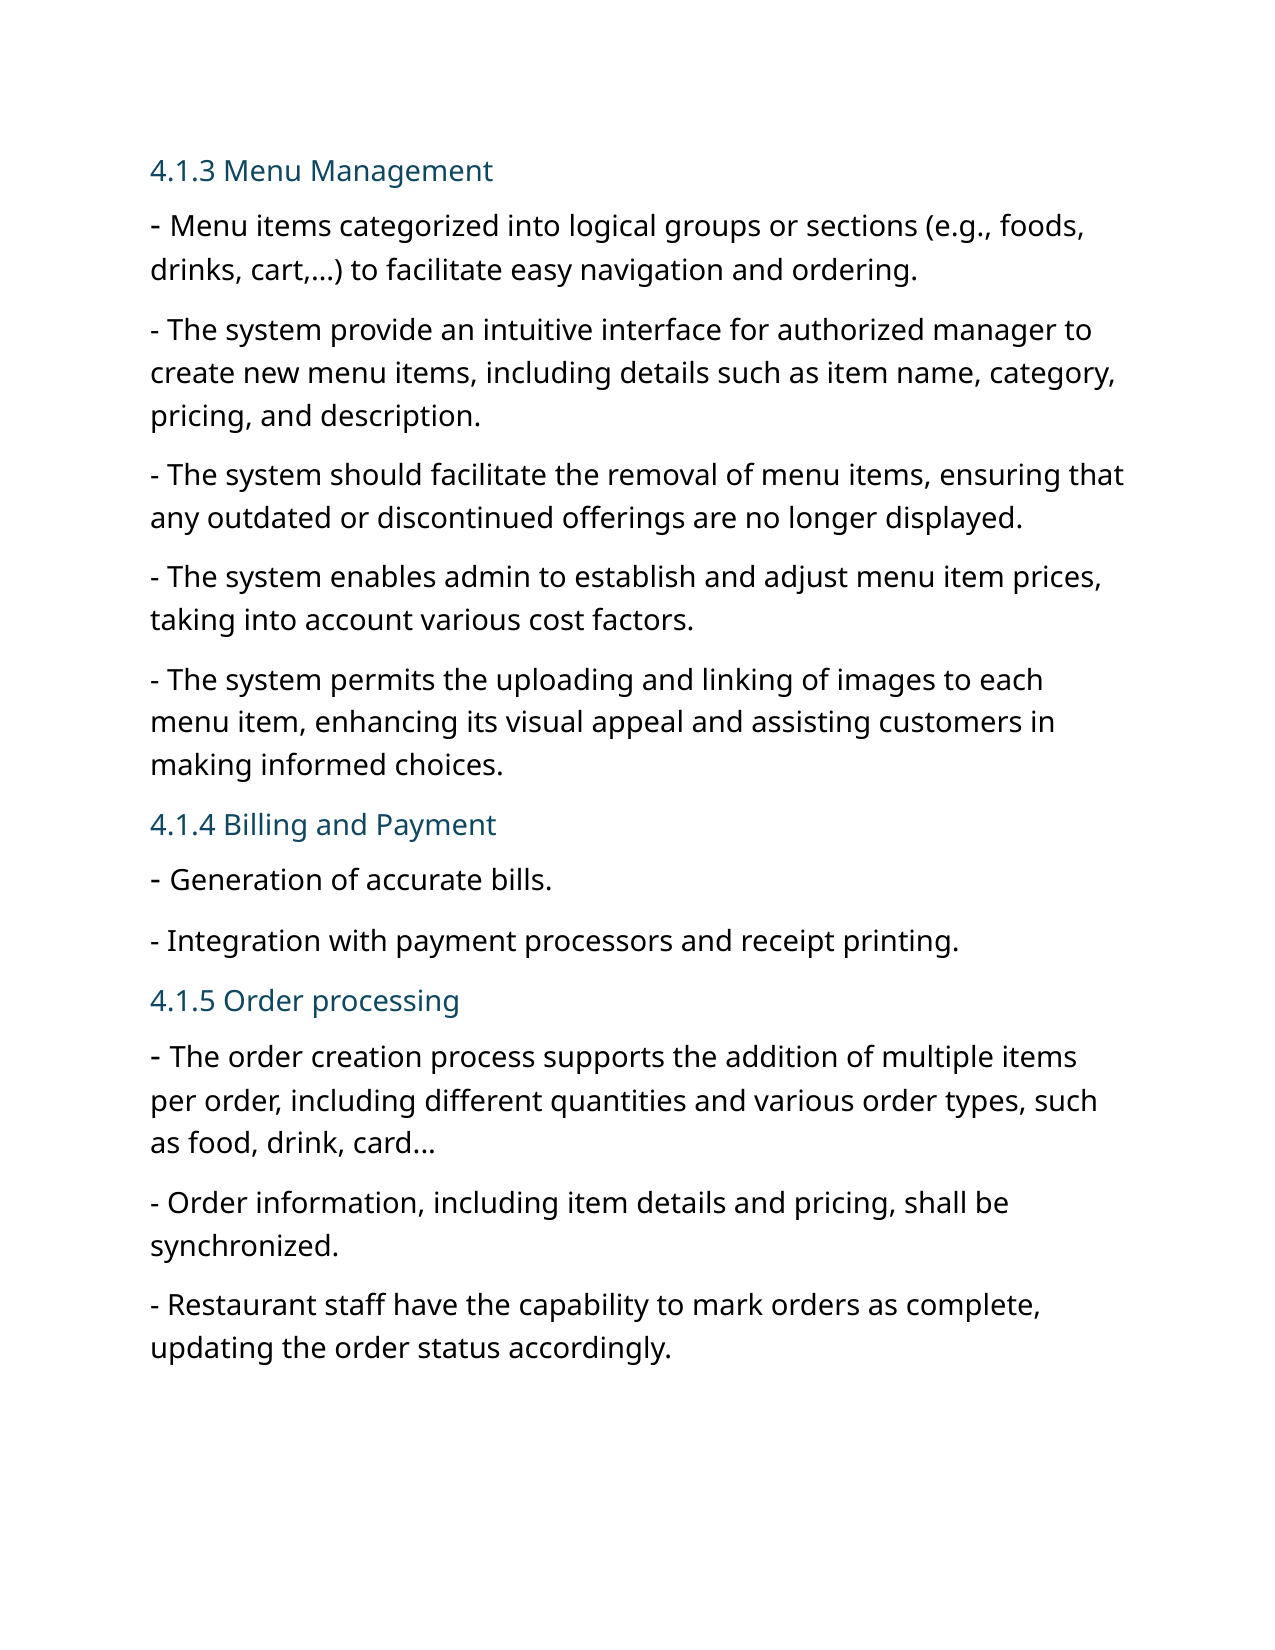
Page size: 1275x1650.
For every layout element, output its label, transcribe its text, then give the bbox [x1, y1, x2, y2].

subtitle 4.1.4 Billing and Payment [150, 804, 1125, 844]
text - The system provide an intuitive interface for authorized manager to create new menu items, including details such as item name, category, pricing, and description. [150, 309, 1125, 434]
subtitle 4.1.5 Order processing [150, 980, 1125, 1020]
text - Order information, including item details and pricing, shall be synchronized. [150, 1182, 1125, 1265]
text - The system permits the uploading and linking of images to each menu item, enhancing its visual appeal and assisting customers in making informed choices. [150, 659, 1125, 784]
text - Generation of accurate bills. [150, 855, 1125, 901]
text - Restaurant staff have the capability to mark orders as complete, updating the order status accordingly. [150, 1284, 1125, 1367]
text - Integration with payment processors and receipt printing. [150, 921, 1125, 960]
text - The system should facilitate the removal of menu items, ensuring that any outdated or discontinued offerings are no longer displayed. [150, 454, 1125, 537]
subtitle 4.1.3 Menu Management [150, 150, 1125, 190]
text - The system enables admin to establish and adjust menu item prices, taking into account various cost factors. [150, 557, 1125, 639]
text - Menu items categorized into logical groups or sections (e.g., foods, drinks, cart,…) to facilitate easy navigation and ordering. [150, 201, 1125, 289]
